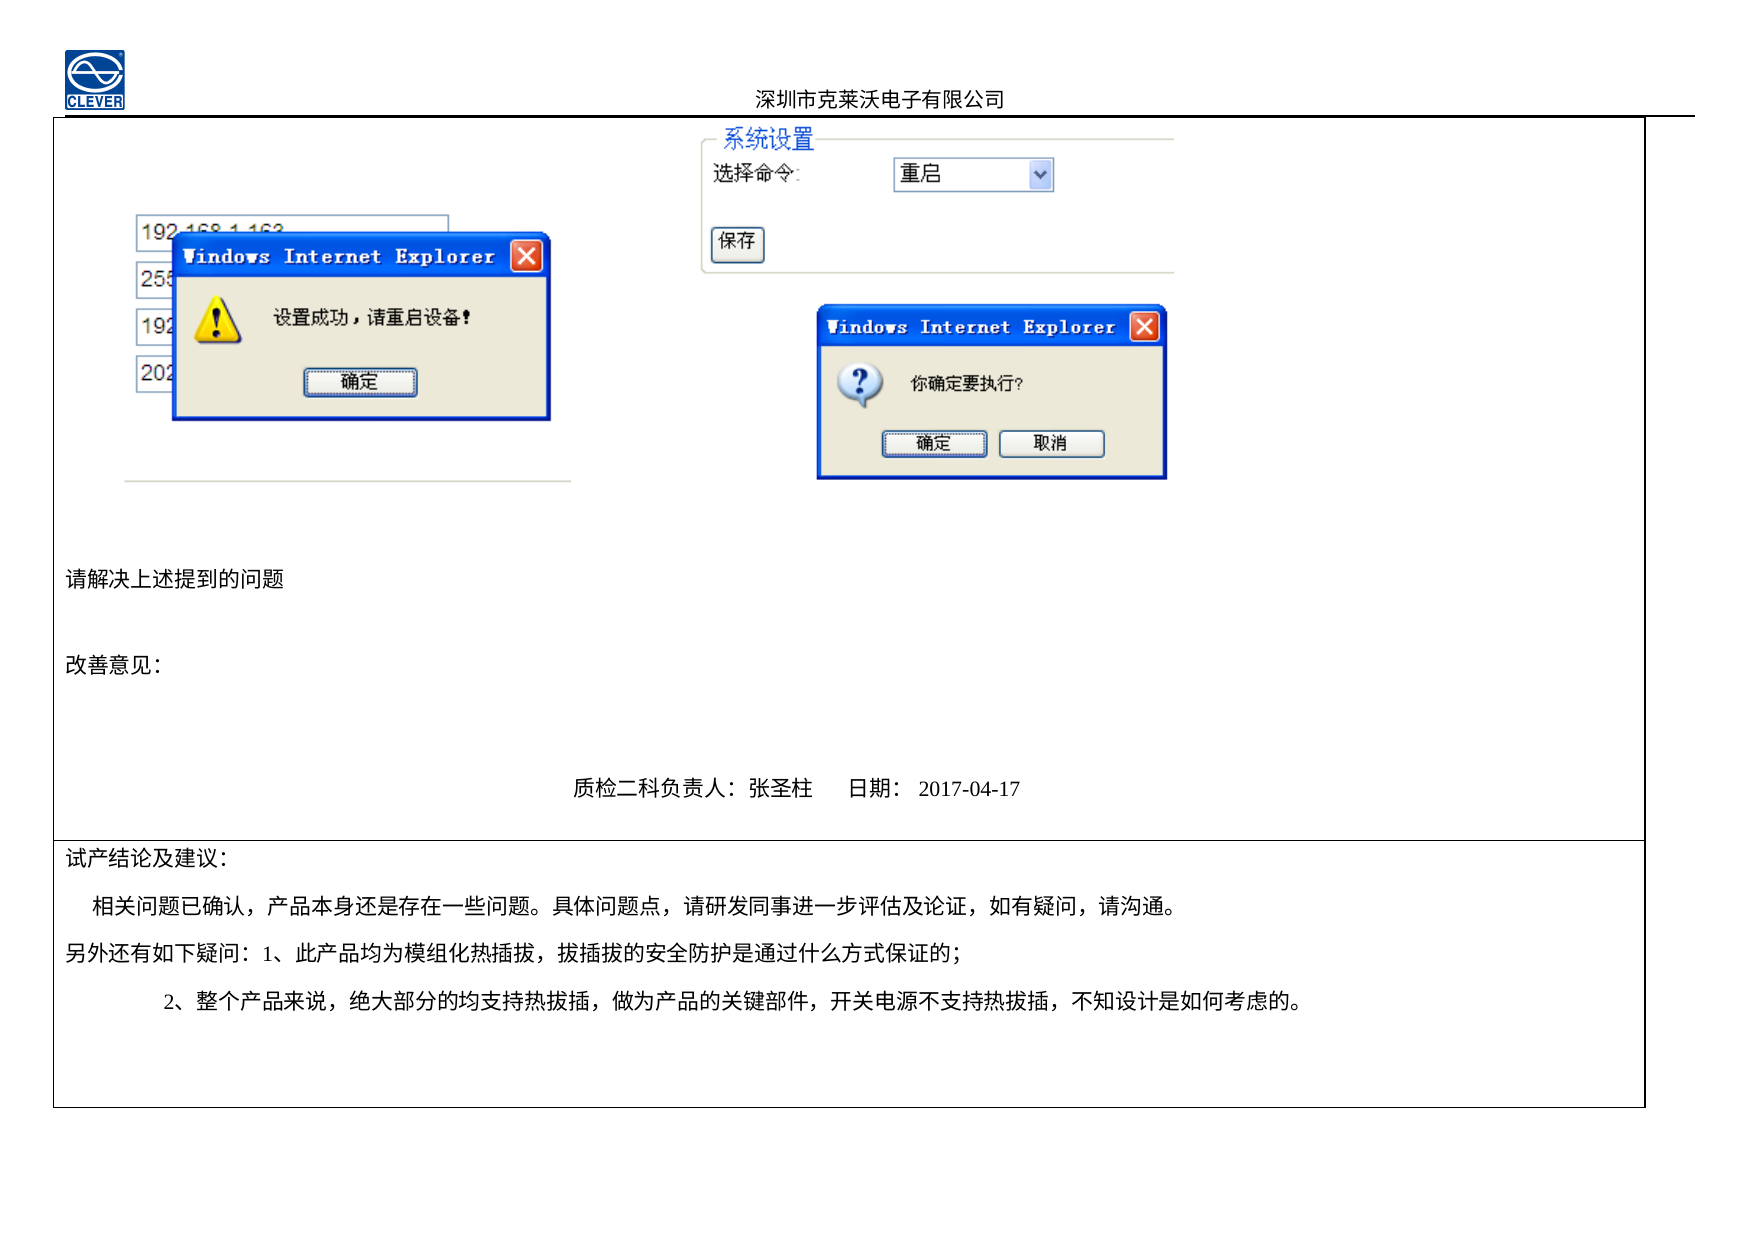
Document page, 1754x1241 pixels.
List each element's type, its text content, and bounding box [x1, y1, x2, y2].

picture [65, 50, 125, 110]
picture [124, 174, 572, 487]
table_cell 试产接受部门（研发二车间）试产过程简介(由样品到小批量试制转化主要的困难及克服方法意见): 问题描述: 问题如下： 1、插接端子有设计导向结构，防误插，但针对C19不带继电器的模组，实际操作 2.绝缘纸孔大，容易脱落，两边折边高度太高 已解决 时反着插也能插下去。建议上下插针不要正对中间位置，进一步防误差。 3.板与板铜皮间隙大，不容易焊接。 4. .温湿度接口需要二次加工。结构上不知道是否可处理，避免二次加工。 5. 7P插座丝印位置有两种（同样凸位置油印标记不一样） 6. 主控安装问题，显示屏排针问题 （此点为物料加工问题） 导光柱。在RPDU、东莞EDC项目产品上均有出现松动脱落，现在是生产时 8. 执行板模块与主控模块等面壳边缘无喷漆及处理，容易氧化、生锈，尤其 打胶固定处理，装配朝下也容易刮花，MPDU还是采用同样的结构。不知可 是后期做库存，很难保证不生锈氧化。 否借鉴其它厂商优化。 9、插接板的12V、GND和485通讯线的焊孔与 10、主控板插接板之间用钣金件盖住，而执行板的插接板之间用的绝缘纸，绝缘纸 7P插接端子靠太近，不好下烙铁焊接，如若先焊也难保证插接端 有螺丝孔的地方打了螺丝后有些翘起，边缘有发白，影响整体美观，建议做成硬 子能安装。 一点的结构件。 改善意见： 上述每点说明中的有见意。 车间负责人： 桑雷 日期：2017-04-17 检验部门（质检二科）产品检验试验结果简介及其结论: 软件共更改了三次。 问题描述： 1.断路器和继电器开关意思不一样，已解决 2.阈值设置 显示bug 3.. 获取不了网络时间 4. 偶尔会偷跑电能，清除后就好了，但有时还是会出现，已解决 5.此处开关是否受延时控制？？目前是全开全关不延时。 6.超限断电输出5和21 不受控制，更改软件后，无超限断电功能，只有超限报警。 7.邮件发送失败 （建议） 1.更改IP后跳出对话框，提示需要重启，然后需要到重启-系统设置，点击保存再确认，建议将第一个对话框改为：设置成功，重启后生效，是否立刻重启？确认 取消（类似这样） 请解决上述提到的问题 改善意见： 质检二科负责人：张圣柱 日期： 2017-04-17 [54, 118, 1644, 840]
picture [691, 118, 1175, 487]
